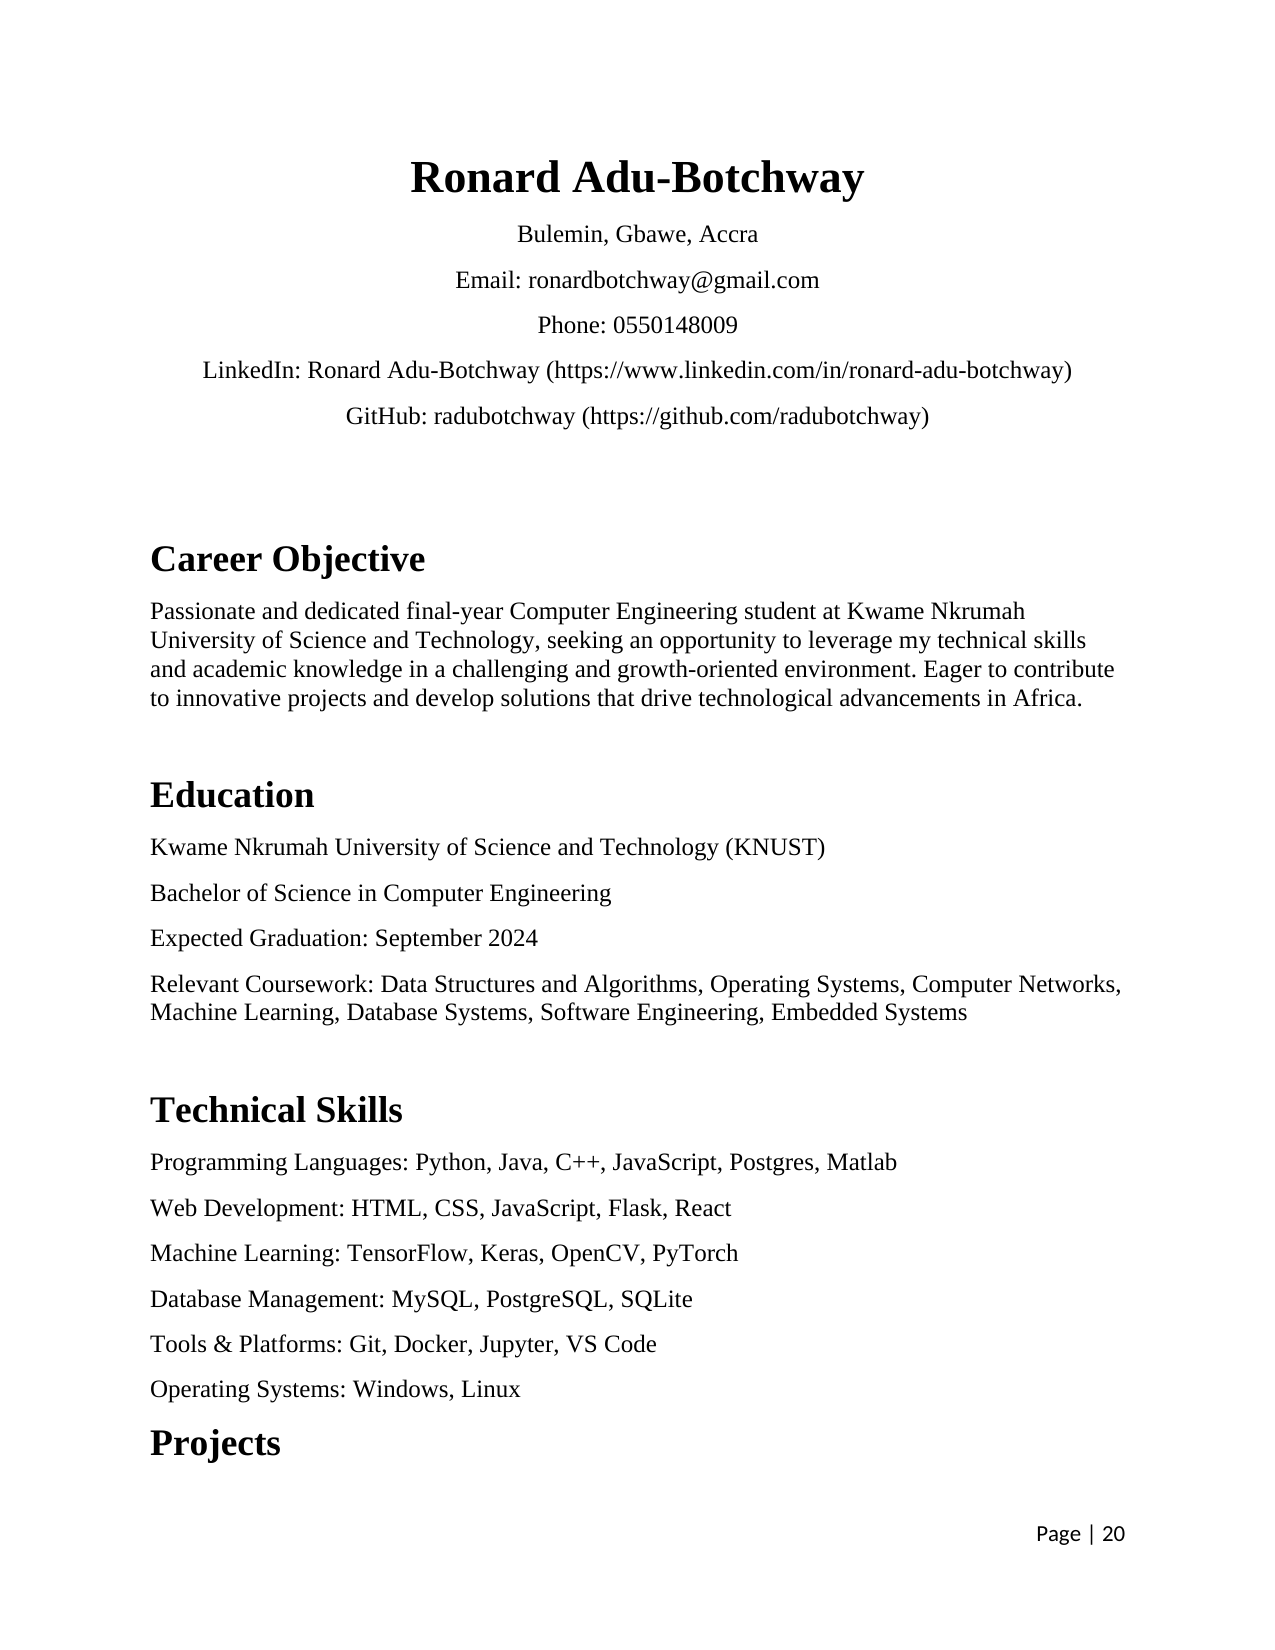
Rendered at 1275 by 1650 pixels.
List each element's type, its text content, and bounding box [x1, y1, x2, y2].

text Passionate and dedicated final-year Computer Engineering student at Kwame Nkrumah University of Science and Technology, seeking an opportunity to leverage my technical skills and academic knowledge in a challenging and growth-oriented environment. Eager to contribute to innovative projects and develop solutions that drive technological advancements in Africa. [150, 596, 1125, 711]
text Email: ronardbotchway@gmail.com [150, 265, 1125, 293]
text Relevant Coursework: Data Structures and Algorithms, Operating Systems, Computer Networks, Machine Learning, Database Systems, Software Engineering, Embedded Systems [150, 969, 1125, 1026]
text Tools & Platforms: Git, Docker, Jupyter, VS Code [150, 1329, 1125, 1358]
text GitHub: radubotchway (https://github.com/radubotchway) [150, 401, 1125, 430]
text Bulemin, Gbawe, Accra [150, 219, 1125, 248]
text Operating Systems: Windows, Linux [150, 1374, 1125, 1403]
text Phone: 0550148009 [150, 310, 1125, 339]
text Machine Learning: TensorFlow, Keras, OpenCV, PyTorch [150, 1238, 1125, 1267]
text LinkedIn: Ronard Adu-Botchway (https://www.linkedin.com/in/ronard-adu-botchway) [150, 356, 1125, 384]
text Bachelor of Science in Computer Engineering [150, 878, 1125, 907]
text Education [150, 773, 1125, 816]
text Kwame Nkrumah University of Science and Technology (KNUST) [150, 832, 1125, 861]
text Web Development: HTML, CSS, JavaScript, Flask, React [150, 1193, 1125, 1222]
text Database Management: MySQL, PostgreSQL, SQLite [150, 1284, 1125, 1312]
text Projects [150, 1420, 1125, 1463]
text Ronard Adu-Botchway [150, 150, 1125, 203]
text Technical Skills [150, 1088, 1125, 1131]
text Programming Languages: Python, Java, C++, JavaScript, Postgres, Matlab [150, 1147, 1125, 1176]
text Career Objective [150, 537, 1125, 580]
text Expected Graduation: September 2024 [150, 923, 1125, 952]
